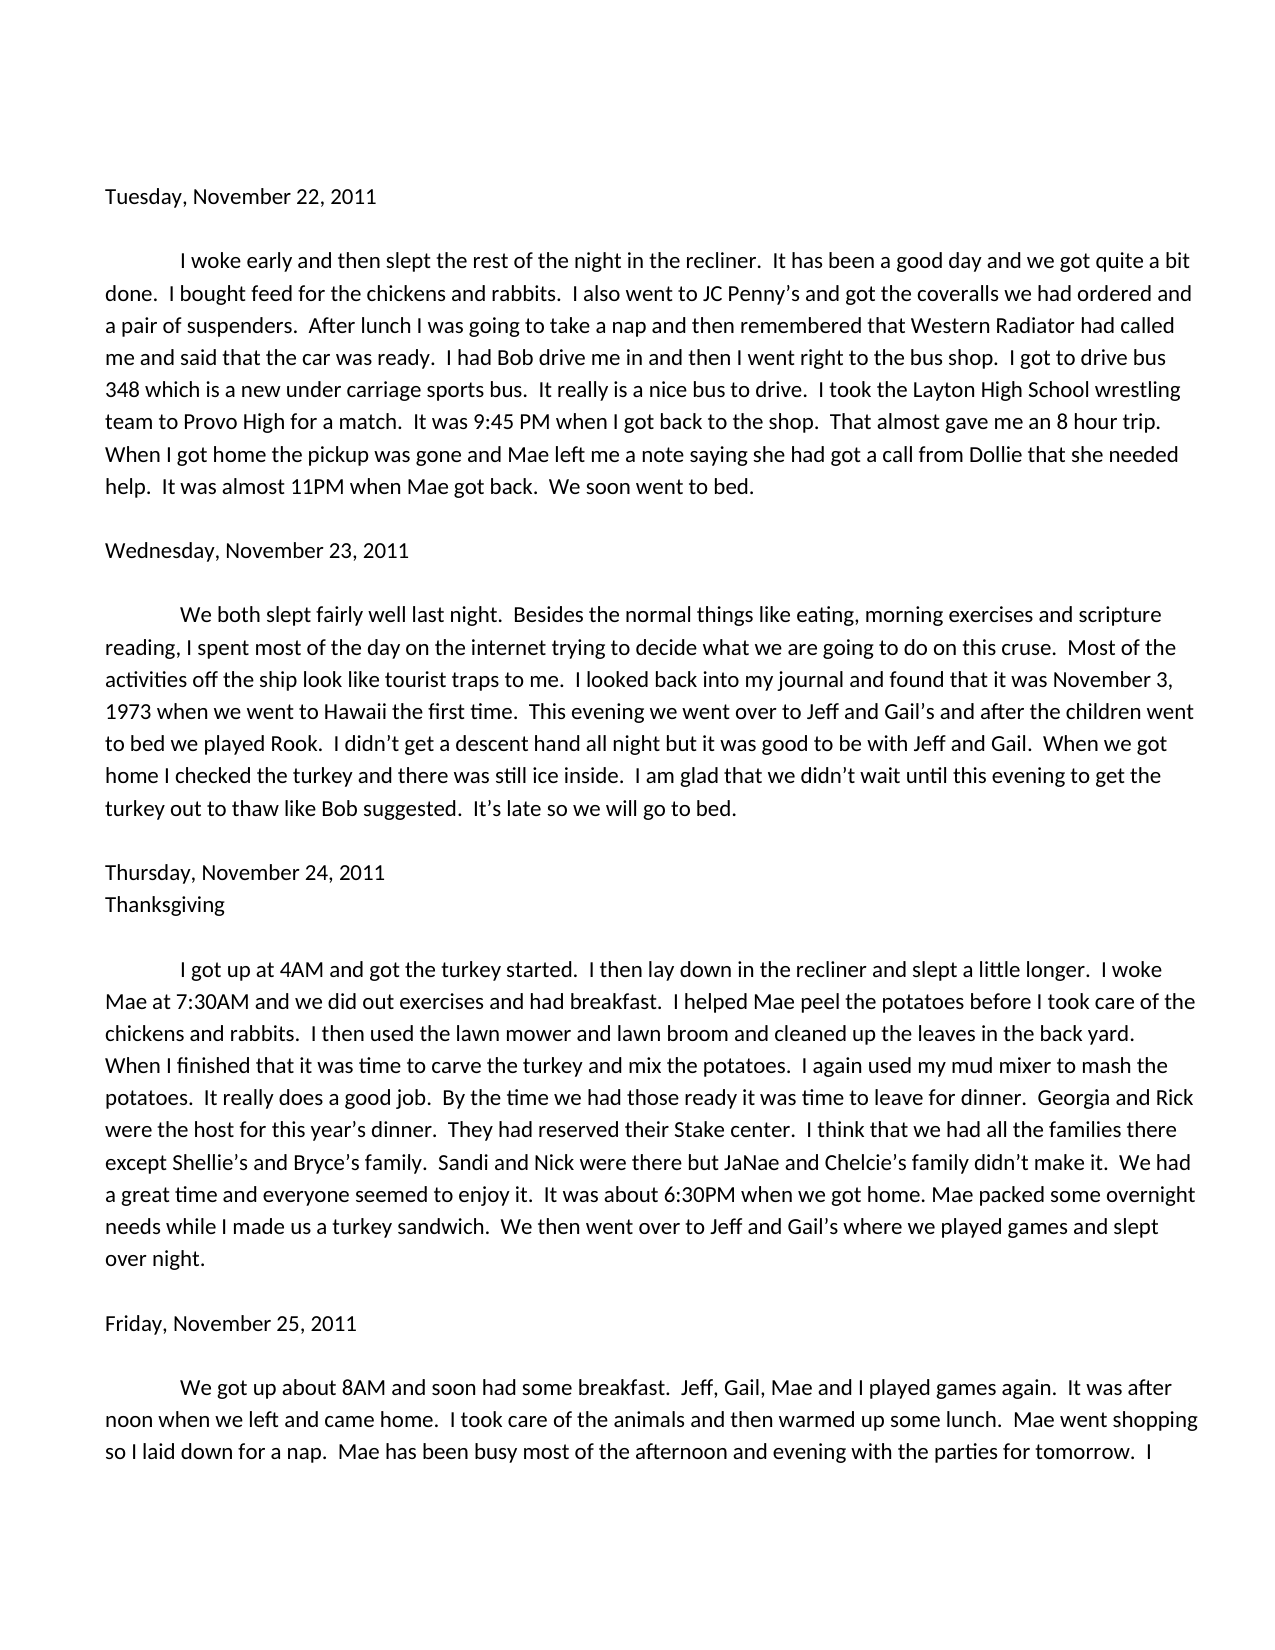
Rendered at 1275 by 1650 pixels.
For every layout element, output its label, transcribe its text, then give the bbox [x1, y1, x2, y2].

text I got up at 4AM and got the turkey started. I then lay down in the recliner and slept a little longer. I woke Mae at 7:30AM and we did out exercises and had breakfast. I helped Mae peel the potatoes before I took care of the chickens and rabbits. I then used the lawn mower and lawn broom and cleaned up the leaves in the back yard. When I finished that it was time to carve the turkey and mix the potatoes. I again used my mud mixer to mash the potatoes. It really does a good job. By the time we had those ready it was time to leave for dinner. Georgia and Rick were the host for this year’s dinner. They had reserved their Stake center. I think that we had all the families there except Shellie’s and Bryce’s family. Sandi and Nick were there but JaNae and Chelcie’s family didn’t make it. We had a great time and everyone seemed to enjoy it. It was about 6:30PM when we got home. Mae packed some overnight needs while I made us a turkey sandwich. We then went over to Jeff and Gail’s where we played games and slept over night. [105, 955, 1200, 1272]
text Thanksgiving [105, 890, 1200, 918]
text We both slept fairly well last night. Besides the normal things like eating, morning exercises and scripture reading, I spent most of the day on the internet trying to decide what we are going to do on this cruse. Most of the activities off the ship look like tourist traps to me. I looked back into my journal and found that it was November 3, 1973 when we went to Hawaii the first time. This evening we went over to Jeff and Gail’s and after the children went to bed we played Rook. I didn’t get a descent hand all night but it was good to be with Jeff and Gail. When we got home I checked the turkey and there was still ice inside. I am glad that we didn’t wait until this evening to get the turkey out to thaw like Bob suggested. It’s late so we will go to bed. [105, 601, 1200, 822]
text Wednesday, November 23, 2011 [105, 536, 1200, 564]
text I woke early and then slept the rest of the night in the recliner. It has been a good day and we got quite a bit done. I bought feed for the chickens and rabbits. I also went to JC Penny’s and got the coveralls we had ordered and a pair of suspenders. After lunch I was going to take a nap and then remembered that Western Radiator had called me and said that the car was ready. I had Bob drive me in and then I went right to the bus shop. I got to drive bus 348 which is a new under carriage sports bus. It really is a nice bus to drive. I took the Layton High School wrestling team to Provo High for a match. It was 9:45 PM when I got back to the shop. That almost gave me an 8 hour trip. When I got home the pickup was gone and Mae left me a note saying she had got a call from Dollie that she needed help. It was almost 11PM when Mae got back. We soon went to bed. [105, 247, 1200, 500]
text Friday, November 25, 2011 [105, 1309, 1200, 1337]
text Thursday, November 24, 2011 [105, 858, 1200, 886]
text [105, 1373, 1200, 1466]
text Tuesday, November 22, 2011 [105, 182, 1200, 210]
